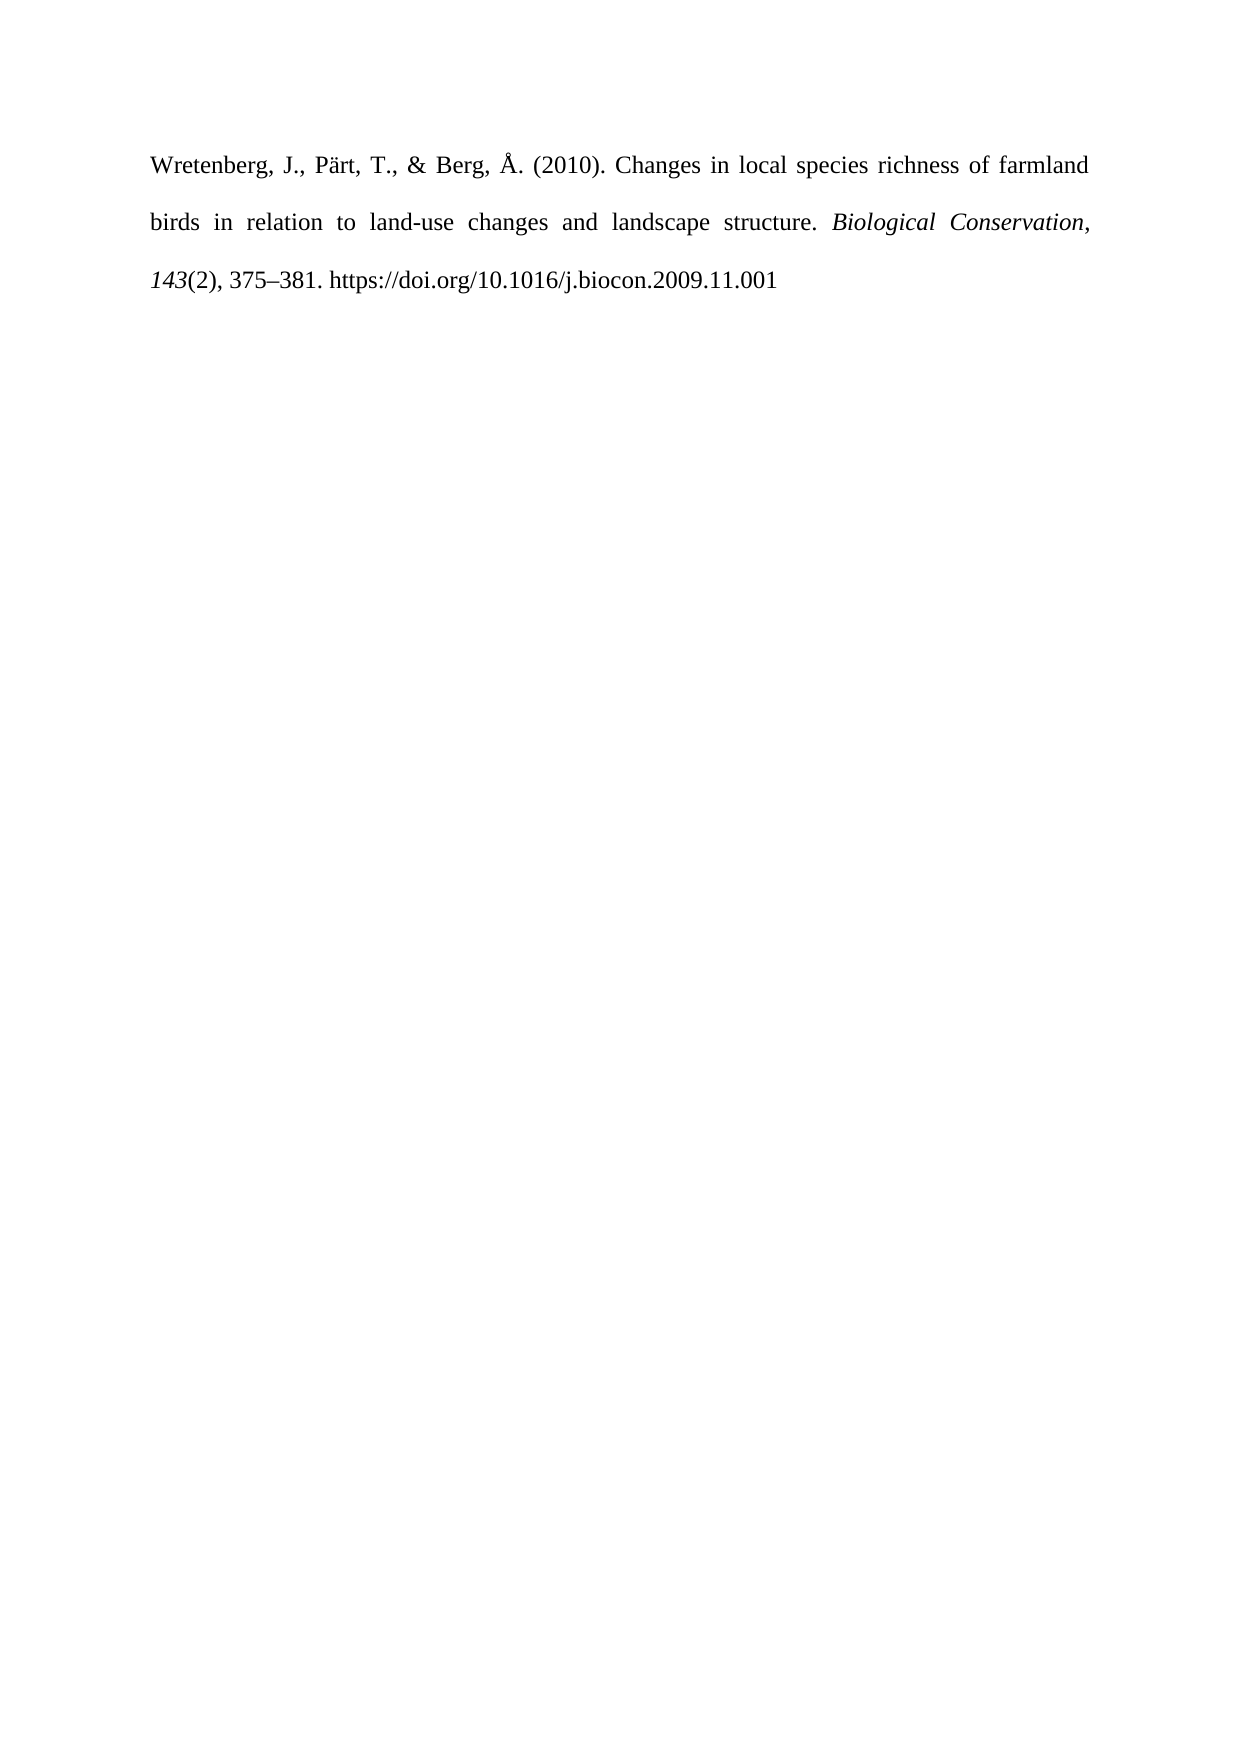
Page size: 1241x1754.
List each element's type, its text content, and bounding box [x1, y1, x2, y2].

text Wretenberg, J., Pärt, T., & Berg, Å. (2010). Changes in local species richness of farmland birds in relation to land-use changes and landscape structure. Biological Conservation, 143(2), 375–381. https://doi.org/10.1016/j.biocon.2009.11.001 [150, 150, 1090, 294]
